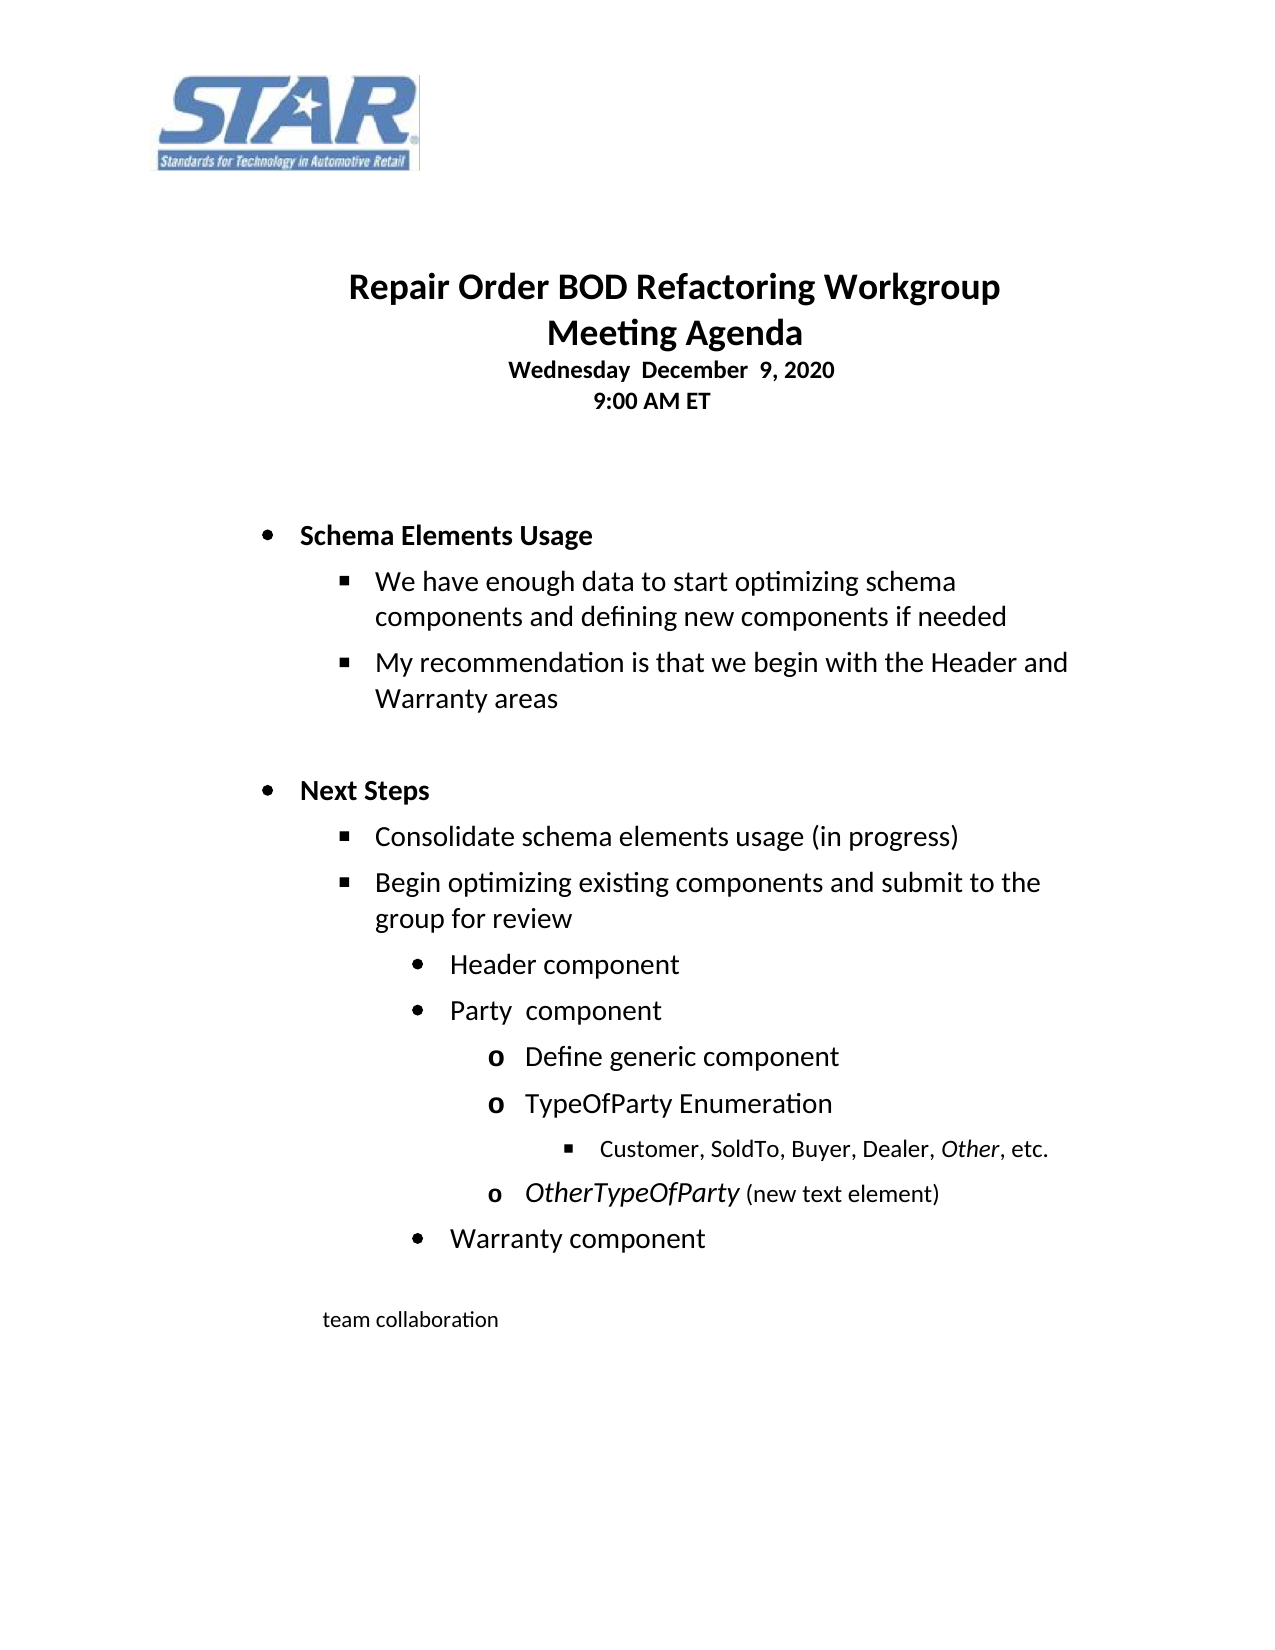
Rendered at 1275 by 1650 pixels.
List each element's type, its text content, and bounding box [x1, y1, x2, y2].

text Meeting Agenda [150, 308, 1125, 354]
list Schema Elements Usage [262, 517, 1077, 552]
list Party component [412, 992, 1077, 1028]
list TypeOfParty Enumeration [487, 1086, 1077, 1123]
text team collaboration [322, 1305, 1077, 1333]
text 9:00 AM ET [150, 385, 1125, 415]
list OtherTypeOfParty (new text element) [487, 1174, 1077, 1210]
list My recommendation is that we begin with the Header and Warranty areas [337, 644, 1077, 716]
text Repair Order BOD Refactoring Workgroup [150, 263, 1125, 308]
list Header component [412, 946, 1077, 982]
list Warranty component [412, 1220, 1077, 1256]
list We have enough data to start optimizing schema components and defining new components if needed [337, 563, 1077, 634]
list Consolidate schema elements usage (in progress) [337, 818, 1077, 854]
list Define generic component [487, 1038, 1077, 1075]
list Customer, SoldTo, Buyer, Dealer, Other, etc. [562, 1133, 1077, 1164]
list Begin optimizing existing components and submit to the group for review [337, 864, 1077, 936]
text Wednesday December 9, 2020 [150, 354, 1125, 385]
list Next Steps [262, 772, 1077, 808]
picture [150, 75, 420, 171]
